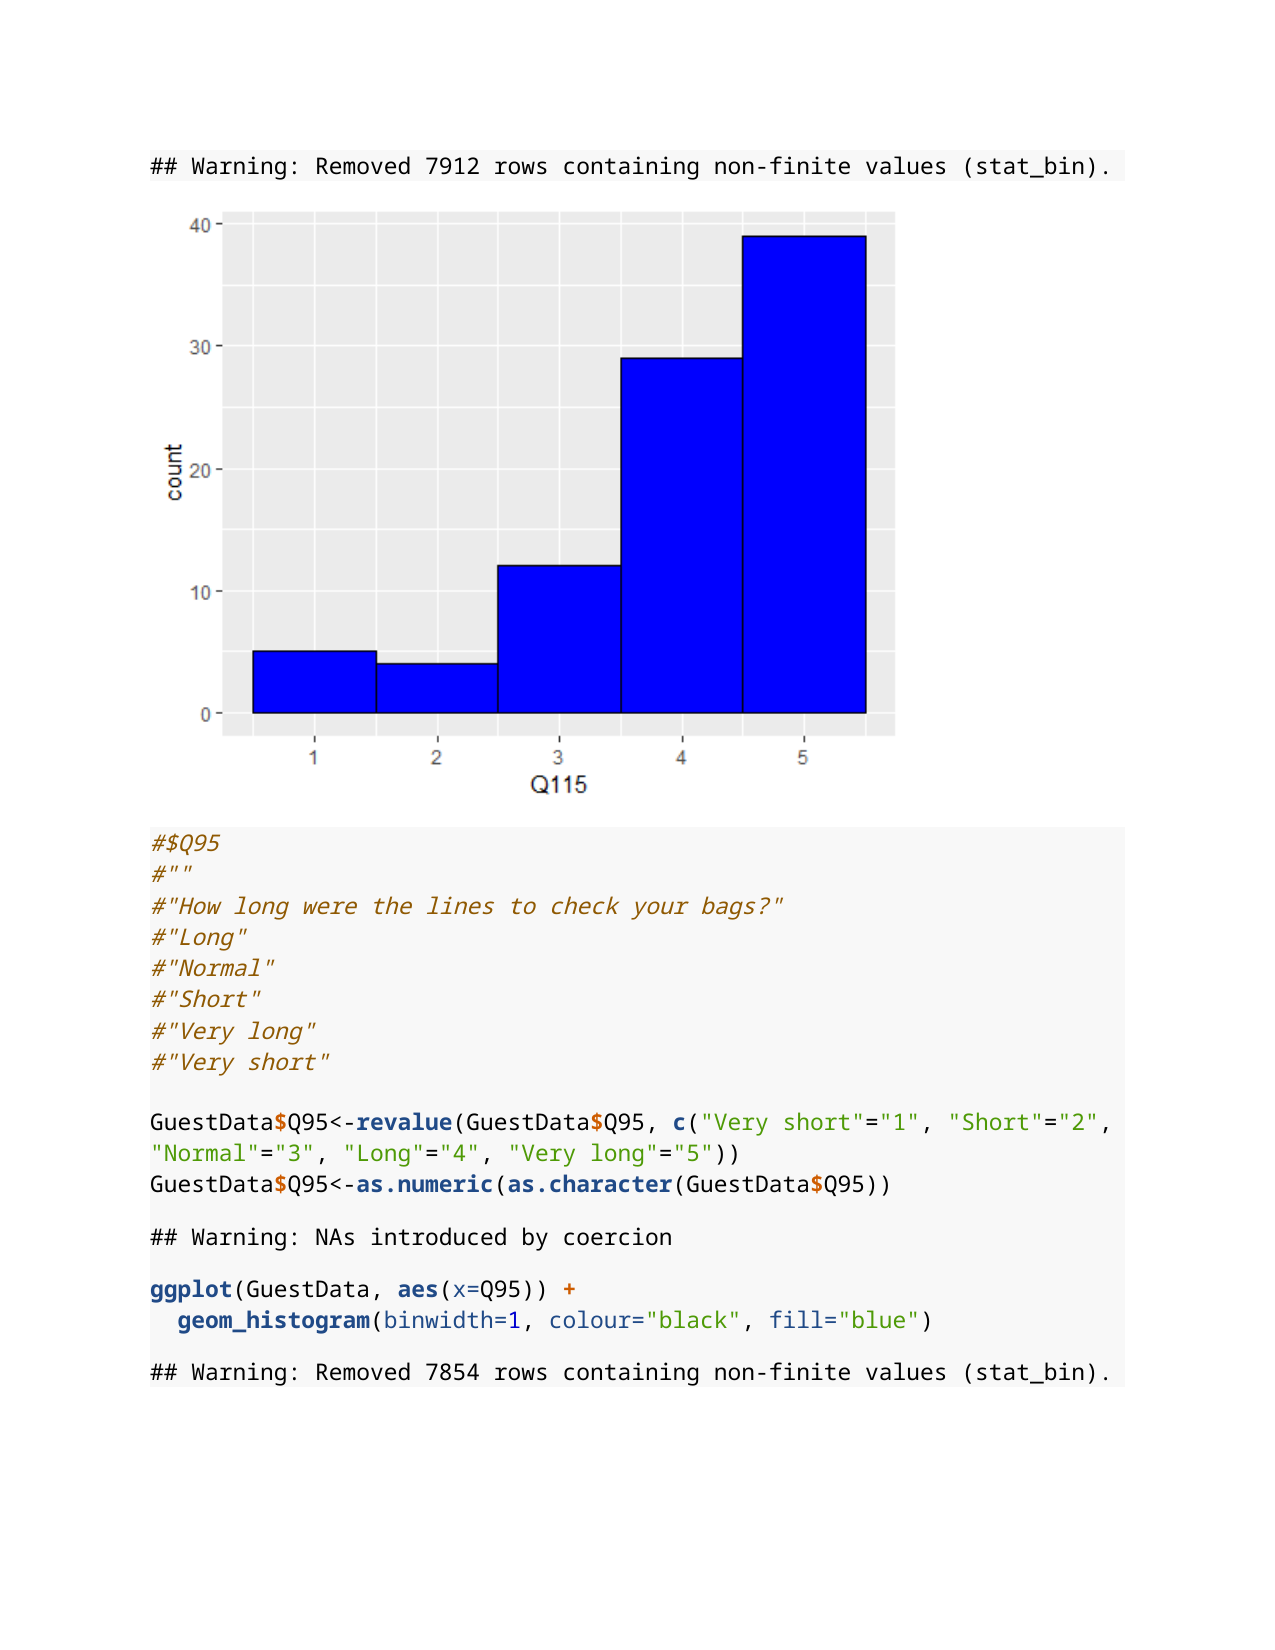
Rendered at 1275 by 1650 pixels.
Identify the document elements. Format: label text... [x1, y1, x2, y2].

text ## Warning: Removed 7912 rows containing non-finite values (stat_bin). [150, 150, 1125, 181]
text #$Q95 #"" #"How long were the lines to check your bags?" #"Long" #"Normal" #"Short" #"Very long" #"Very short" GuestData$Q95<-revalue(GuestData$Q95, c("Very short"="1", "Short"="2", "Normal"="3", "Long"="4", "Very long"="5")) GuestData$Q95<-as.numeric(as.character(GuestData$Q95)) [150, 827, 1125, 1200]
picture [150, 202, 908, 809]
text ## Warning: Removed 7854 rows containing non-finite values (stat_bin). [150, 1356, 1125, 1387]
text ggplot(GuestData, aes(x=Q95)) + geom_histogram(binwidth=1, colour="black", fill="blue") [576, 1273, 1125, 1335]
text ## Warning: NAs introduced by coercion [150, 1221, 1125, 1252]
